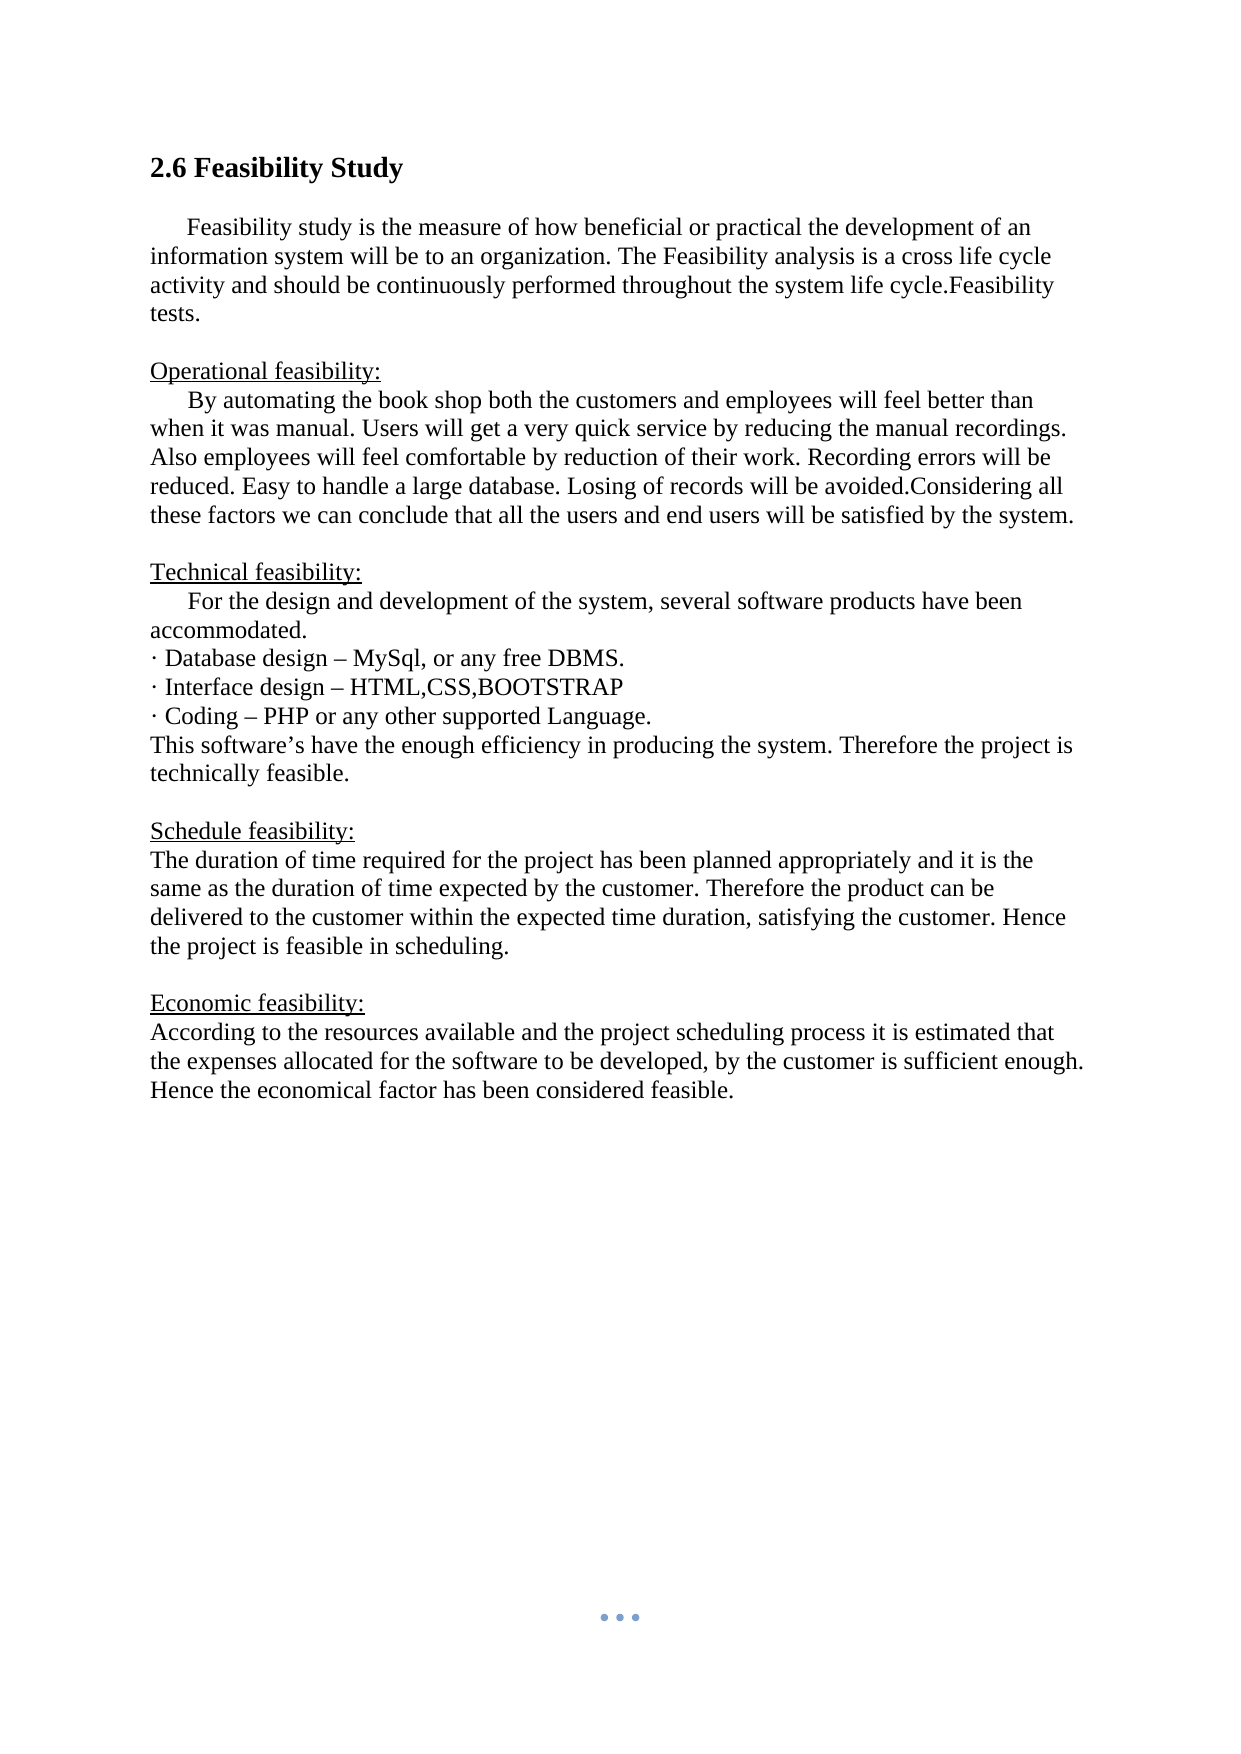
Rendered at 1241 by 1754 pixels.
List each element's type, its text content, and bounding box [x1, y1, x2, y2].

text According to the resources available and the project scheduling process it is estimated that the expenses allocated for the software to be developed, by the customer is sufficient enough. Hence the economical factor has been considered feasible. [150, 1017, 1090, 1103]
text Operational feasibility: [150, 356, 1090, 385]
text · Interface design – HTML,CSS,BOOTSTRAP [150, 672, 1090, 701]
text 2.6 Feasibility Study [150, 150, 1090, 183]
text · Database design – MySql, or any free DBMS. [150, 643, 1090, 672]
text Schedule feasibility: [150, 816, 1090, 845]
text For the design and development of the system, several software products have been [150, 586, 1090, 615]
text accommodated. [150, 615, 1090, 643]
text · Coding – PHP or any other supported Language. [150, 701, 1090, 730]
text technically feasible. [150, 758, 1090, 787]
text This software’s have the enough efficiency in producing the system. Therefore the project is [150, 730, 1090, 758]
text Feasibility study is the measure of how beneficial or practical the development of an information system will be to an organization. The Feasibility analysis is a cross life cycle activity and should be continuously performed throughout the system life cycle.Feasibility tests. [150, 212, 1090, 327]
text Technical feasibility: [150, 557, 1090, 586]
text By automating the book shop both the customers and employees will feel better than when it was manual. Users will get a very quick service by reducing the manual recordings. Also employees will feel comfortable by reduction of their work. Recording errors will be reduced. Easy to handle a large database. Losing of records will be avoided.Considering all these factors we can conclude that all the users and end users will be satisfied by the system. [150, 385, 1090, 528]
text The duration of time required for the project has been planned appropriately and it is the same as the duration of time expected by the customer. Therefore the product can be delivered to the customer within the expected time duration, satisfying the customer. Hence the project is feasible in scheduling. [150, 845, 1090, 960]
text Economic feasibility: [150, 988, 1090, 1017]
